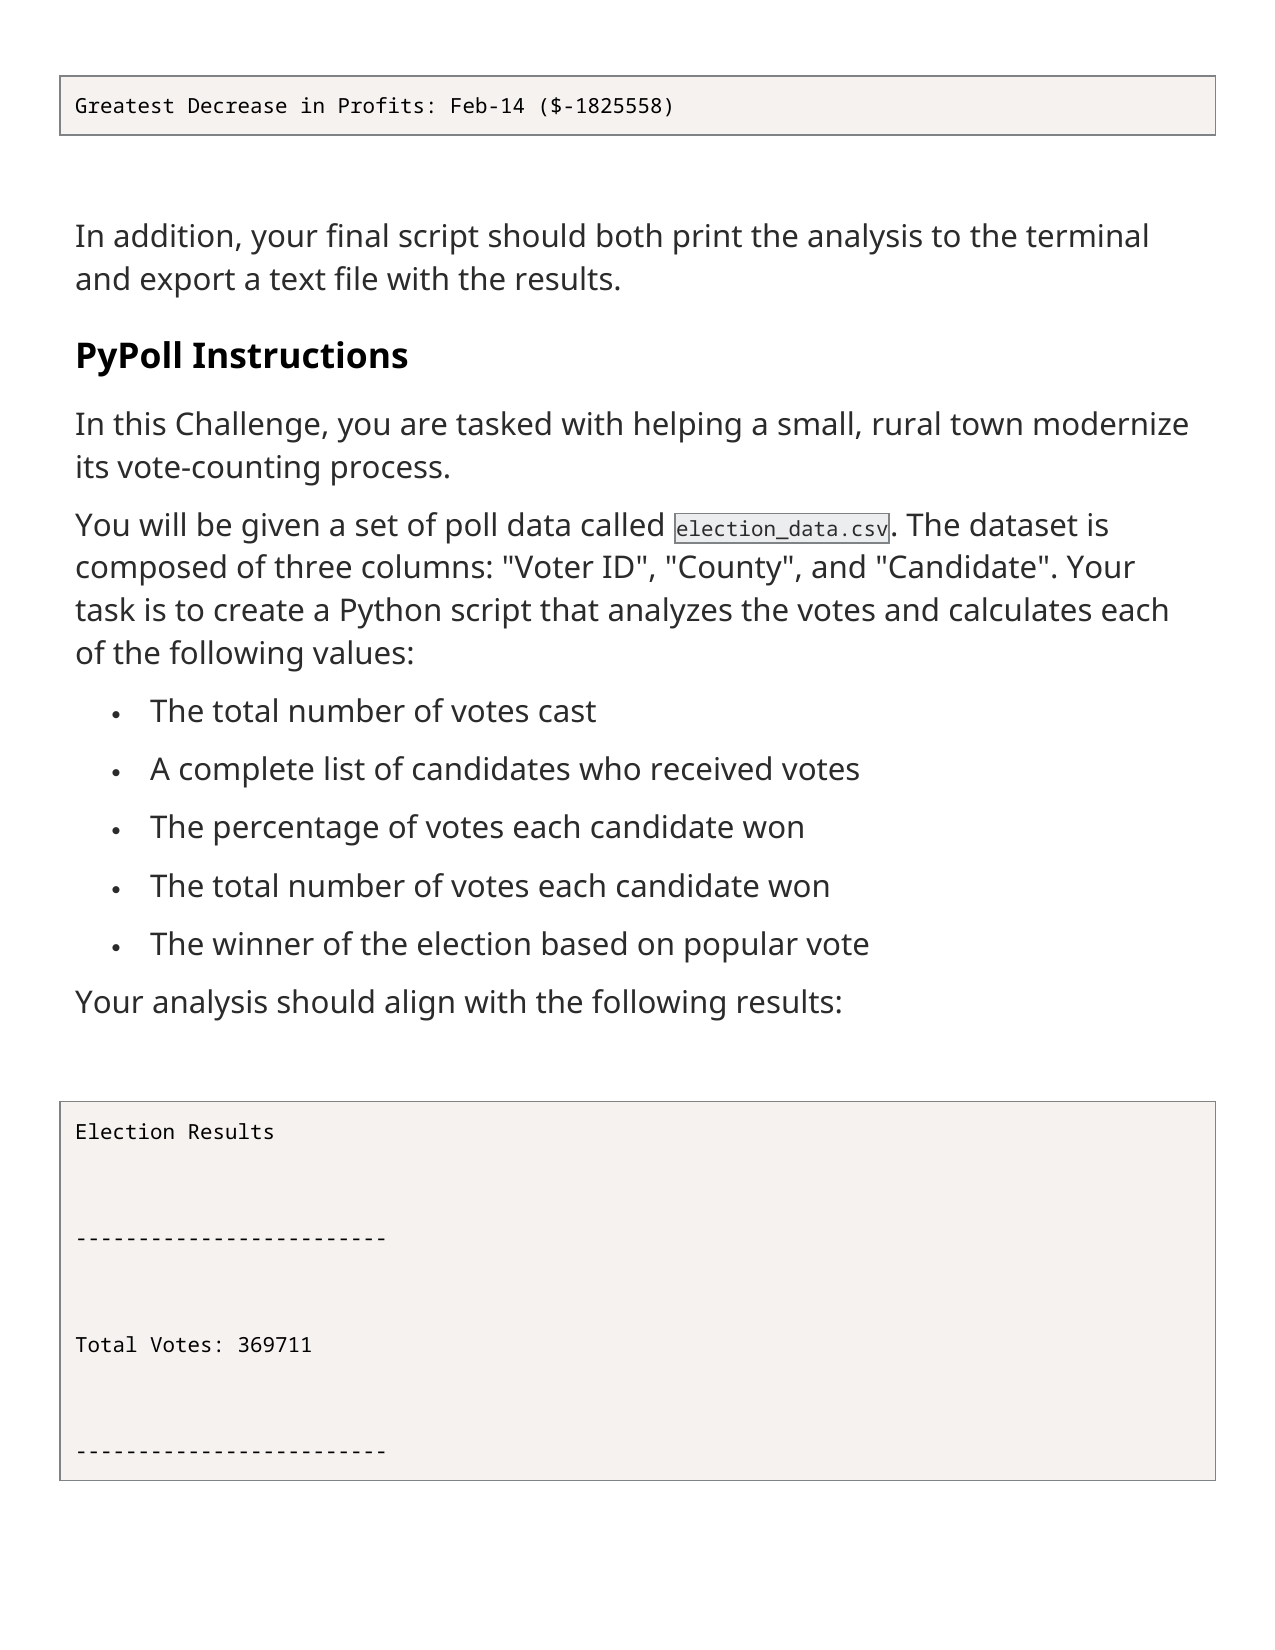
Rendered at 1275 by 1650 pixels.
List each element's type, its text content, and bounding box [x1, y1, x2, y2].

list The total number of votes each candidate won [112, 863, 1200, 906]
list A complete list of candidates who received votes [112, 747, 1200, 790]
text ------------------------- [61, 1420, 1215, 1480]
text Greatest Decrease in Profits: Feb-14 ($-1825558) [61, 77, 1215, 134]
text In this Challenge, you are tasked with helping a small, rural town modernize its vote-counting process. [75, 402, 1200, 487]
text Your analysis should align with the following results: [75, 980, 1200, 1023]
list The winner of the election based on popular vote [112, 922, 1200, 964]
list The percentage of votes each candidate won [112, 805, 1200, 848]
text ------------------------- [61, 1207, 1215, 1252]
text Total Votes: 369711 [61, 1314, 1215, 1358]
text Election Results [61, 1102, 1215, 1145]
list The total number of votes cast [112, 689, 1200, 731]
text You will be given a set of poll data called election_data.csv. The dataset is composed of three columns: "Voter ID", "County", and "Candidate". Your task is to create a Python script that analyzes the votes and calculates each of the following values: [75, 503, 1200, 673]
text In addition, your final script should both print the analysis to the terminal and export a text file with the results. [75, 214, 1200, 299]
text PyPoll Instructions [75, 330, 1200, 378]
